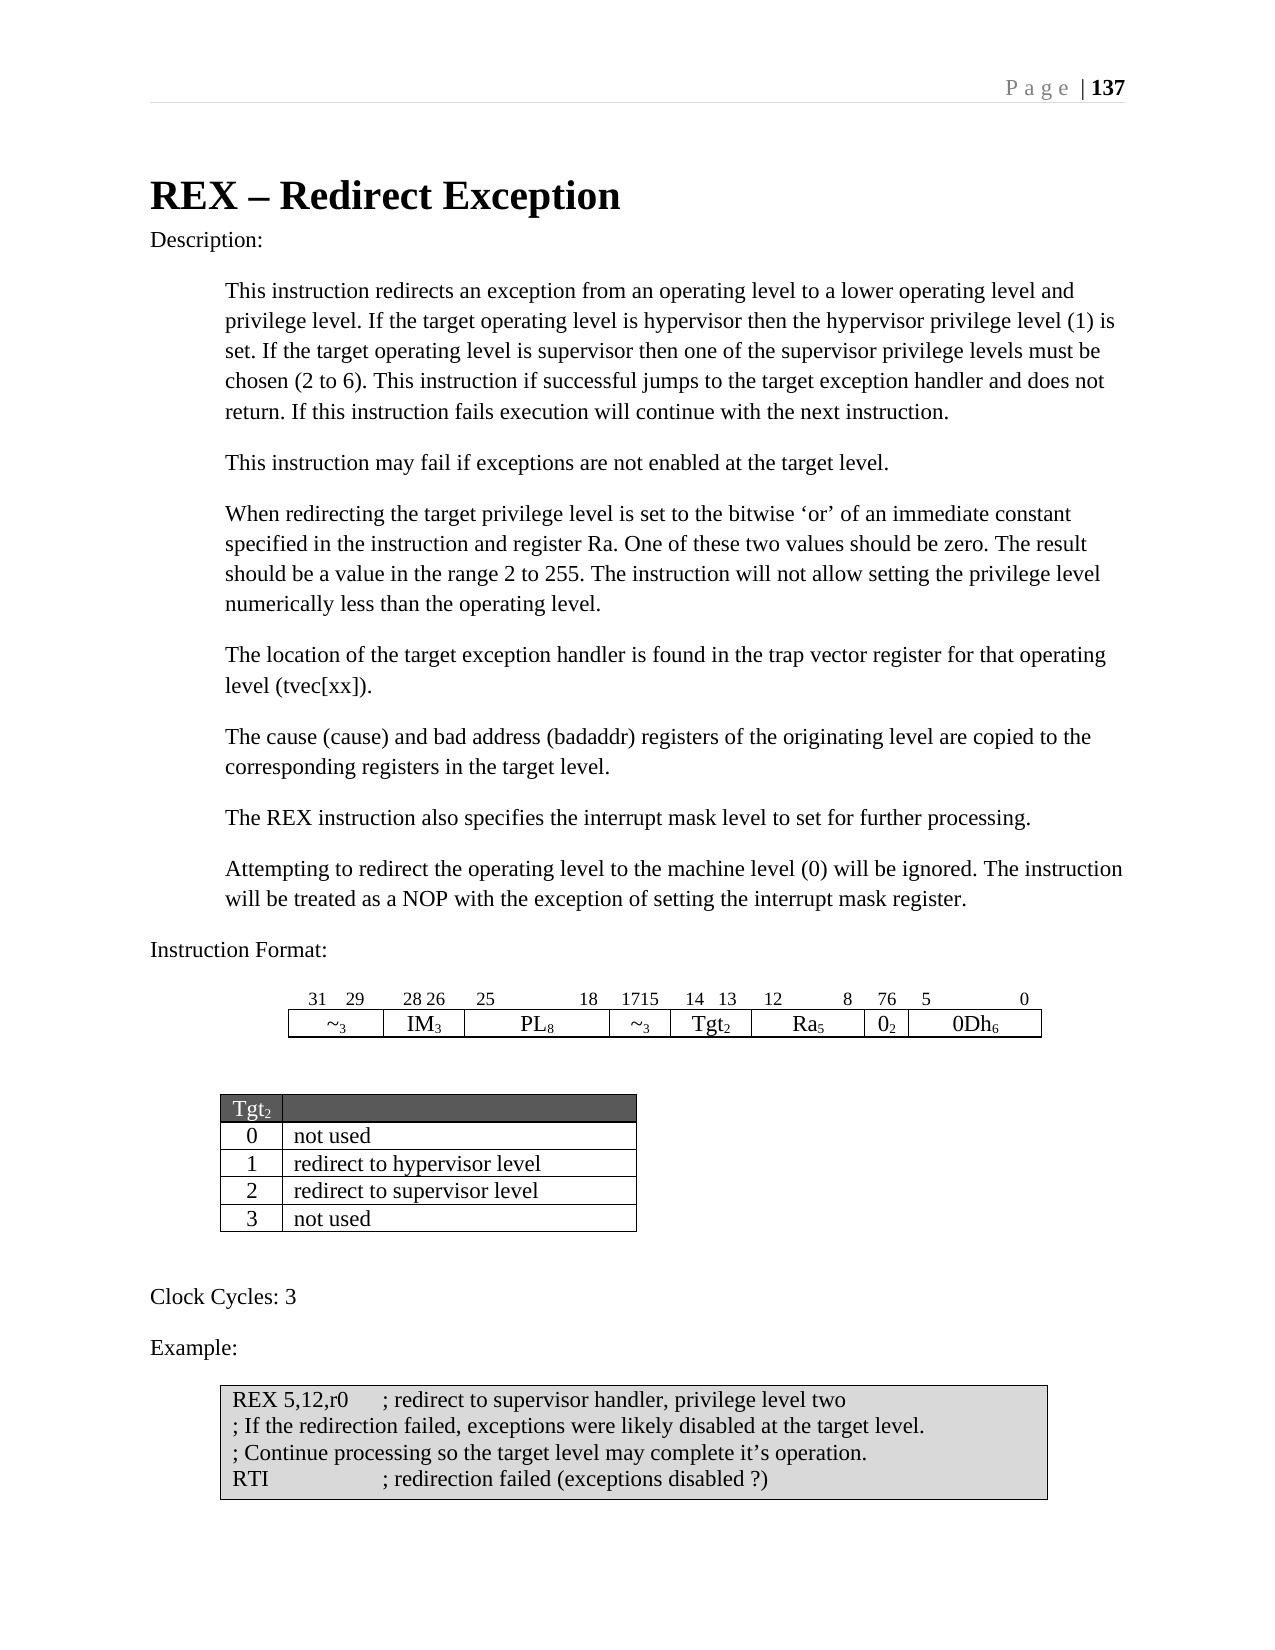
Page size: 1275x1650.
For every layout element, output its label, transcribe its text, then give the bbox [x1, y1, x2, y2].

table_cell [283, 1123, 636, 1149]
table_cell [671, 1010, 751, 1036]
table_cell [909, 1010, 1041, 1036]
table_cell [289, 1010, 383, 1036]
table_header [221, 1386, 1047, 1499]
subtitle REX – Redirect Exception [150, 171, 1125, 219]
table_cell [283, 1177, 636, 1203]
text The location of the target exception handler is found in the trap vector register for that operating level (tvec[xx]). [225, 642, 1125, 698]
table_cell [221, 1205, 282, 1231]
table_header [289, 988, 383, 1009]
text Attempting to redirect the operating level to the machine level (0) will be ignored. The instruction will be treated as a NOP with the exception of setting the interrupt mask register. [225, 855, 1125, 912]
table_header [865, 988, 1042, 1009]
text The REX instruction also specifies the interrupt mask level to set for further processing. [225, 804, 1125, 830]
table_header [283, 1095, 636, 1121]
text When redirecting the target privilege level is set to the bitwise ‘or’ of an immediate constant specified in the instruction and register Ra. One of these two values should be zero. The result should be a value in the range 2 to 255. The instruction will not allow setting the privilege level numerically less than the operating level. [225, 500, 1125, 617]
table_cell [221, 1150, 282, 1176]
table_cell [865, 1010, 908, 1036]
text This instruction redirects an exception from an operating level to a lower operating level and privilege level. If the target operating level is hypervisor then the hypervisor privilege level (1) is set. If the target operating level is supervisor then one of the supervisor privilege levels must be chosen (2 to 6). This instruction if successful jumps to the target exception handler and does not return. If this instruction fails execution will continue with the next instruction. [225, 277, 1125, 424]
text Example: [150, 1334, 1125, 1360]
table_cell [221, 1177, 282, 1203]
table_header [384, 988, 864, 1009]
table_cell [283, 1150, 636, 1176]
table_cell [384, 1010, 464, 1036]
text Clock Cycles: 3 [150, 1283, 1125, 1309]
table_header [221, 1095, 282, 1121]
text The cause (cause) and bad address (badaddr) registers of the originating level are copied to the corresponding registers in the target level. [225, 723, 1125, 779]
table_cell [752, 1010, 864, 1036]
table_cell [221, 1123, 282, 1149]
text Instruction Format: [150, 936, 1125, 963]
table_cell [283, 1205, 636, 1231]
text Description: [150, 226, 1125, 252]
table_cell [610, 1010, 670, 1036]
text This instruction may fail if exceptions are not enabled at the target level. [225, 449, 1125, 475]
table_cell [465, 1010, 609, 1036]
